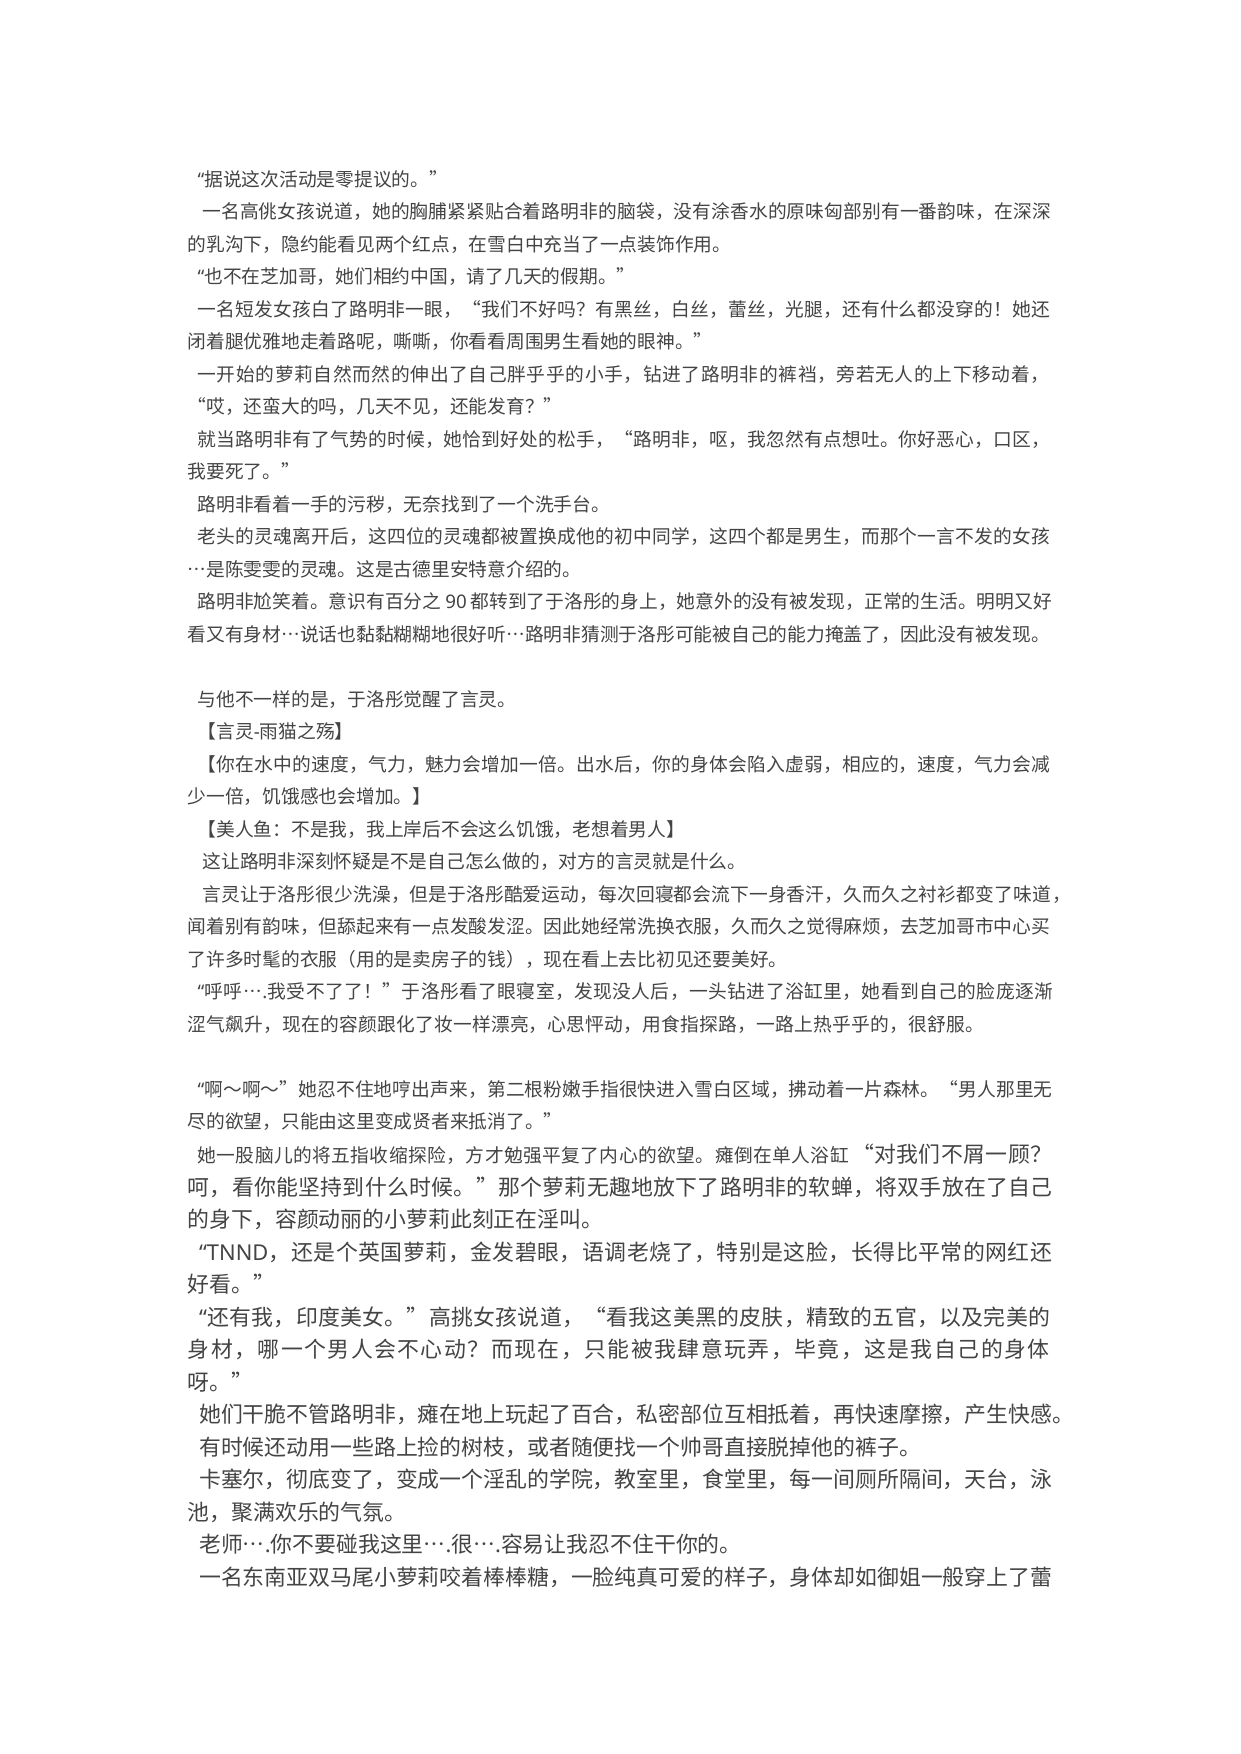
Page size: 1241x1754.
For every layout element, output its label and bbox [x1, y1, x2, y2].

text [187, 162, 1053, 1592]
